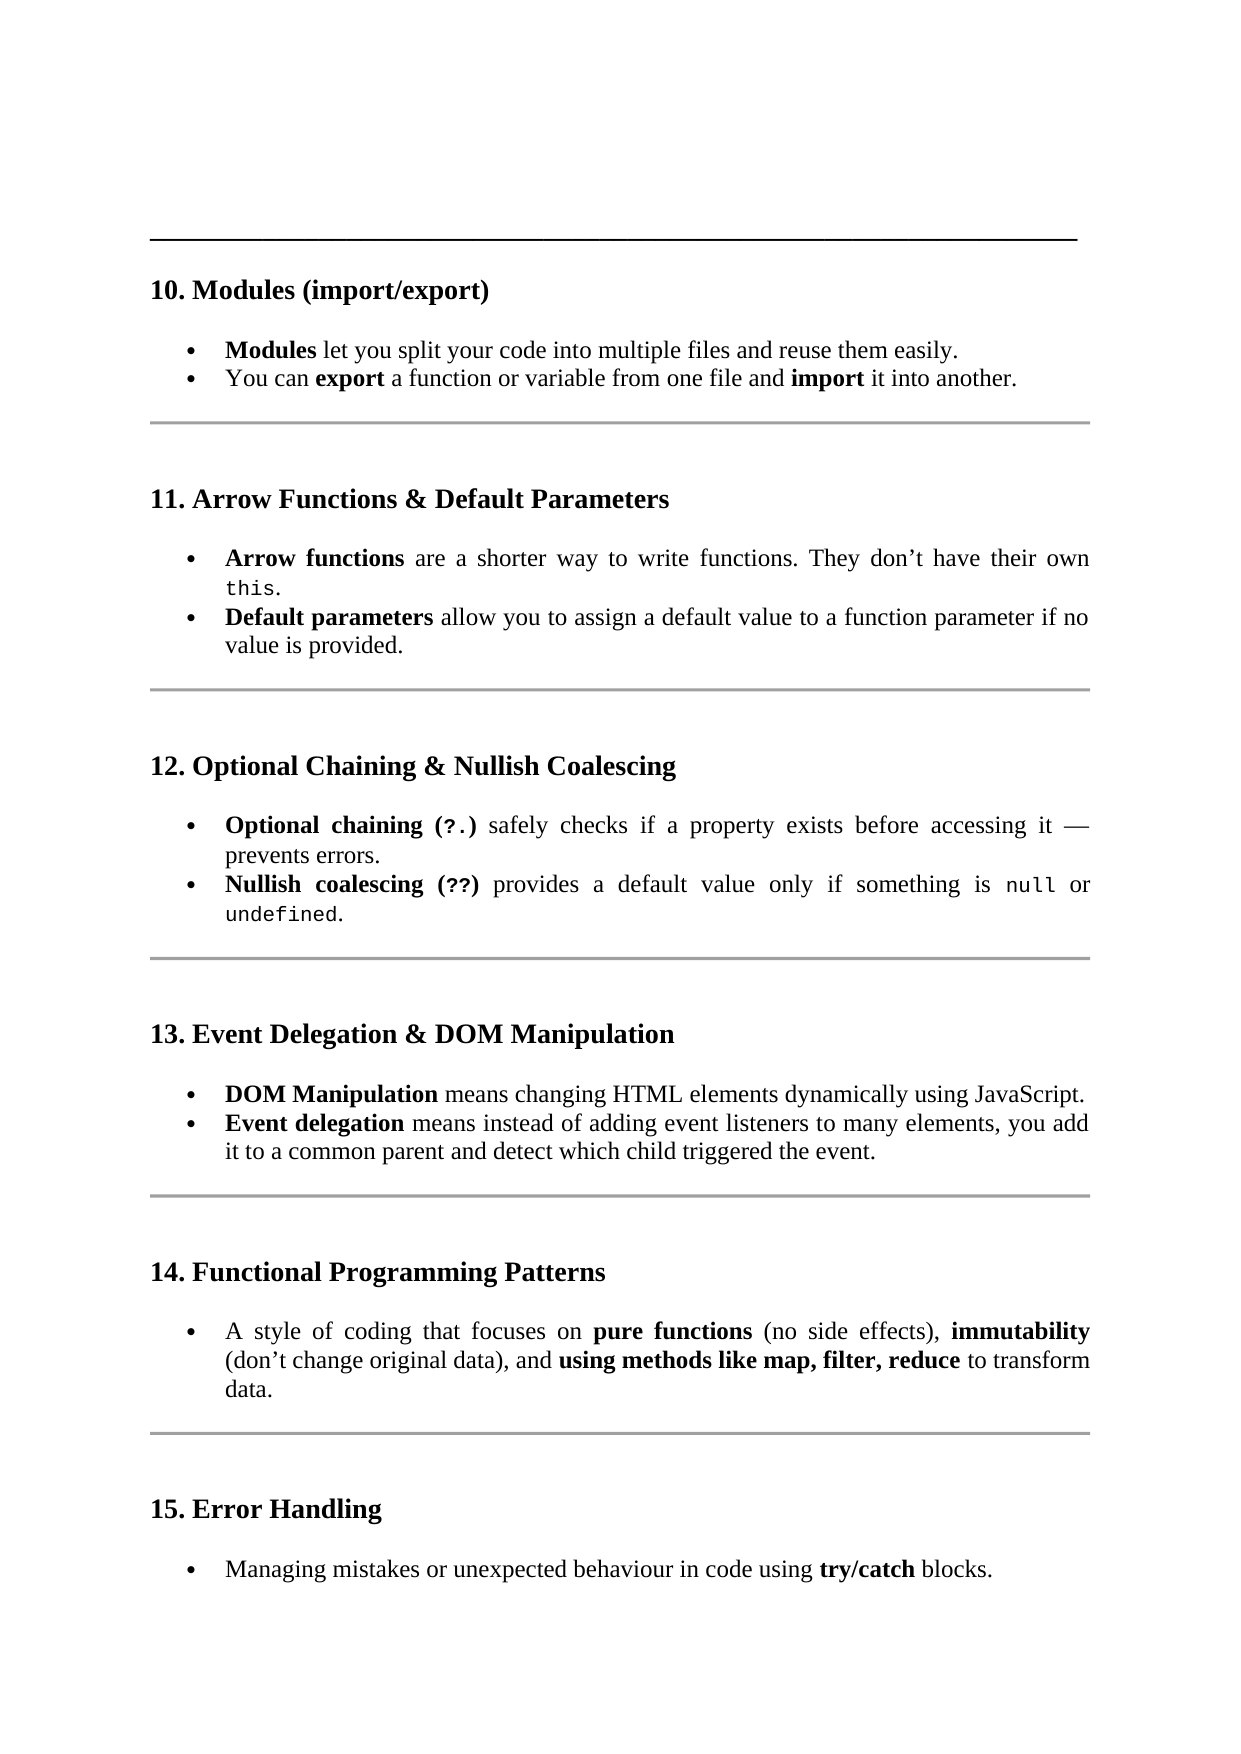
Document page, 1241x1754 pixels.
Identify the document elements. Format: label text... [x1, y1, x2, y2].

text 14. Functional Programming Patterns [150, 1255, 1090, 1287]
list Optional chaining (?.) safely checks if a property exists before accessing it — prevents errors. [187, 810, 1090, 869]
text __________________________________________________________________ [150, 212, 1090, 244]
text 10. Modules (import/export) [150, 273, 1090, 306]
list Managing mistakes or unexpected behaviour in code using try/catch blocks. [187, 1554, 1090, 1582]
list Default parameters allow you to assign a default value to a function parameter if no value is provided. [187, 602, 1090, 659]
text 15. Error Handling [150, 1492, 1090, 1524]
list You can export a function or variable from one file and import it into another. [187, 363, 1090, 392]
text 12. Optional Chaining & Nullish Coalescing [150, 749, 1090, 781]
text 13. Event Delegation & DOM Manipulation [150, 1017, 1090, 1050]
list DOM Manipulation means changing HTML elements dynamically using JavaScript. [187, 1079, 1090, 1108]
text 11. Arrow Functions & Default Parameters [150, 482, 1090, 514]
list Arrow functions are a shorter way to write functions. They don’t have their own this. [187, 543, 1090, 602]
list Event delegation means instead of adding event listeners to many elements, you add it to a common parent and detect which child triggered the event. [187, 1108, 1090, 1165]
list Modules let you split your code into multiple files and reuse them easily. [187, 335, 1090, 363]
list Nullish coalescing (??) provides a default value only if something is null or undefined. [187, 869, 1090, 928]
list A style of coding that focuses on pure functions (no side effects), immutability (don’t change original data), and using methods like map, filter, reduce to transform data. [187, 1316, 1090, 1403]
